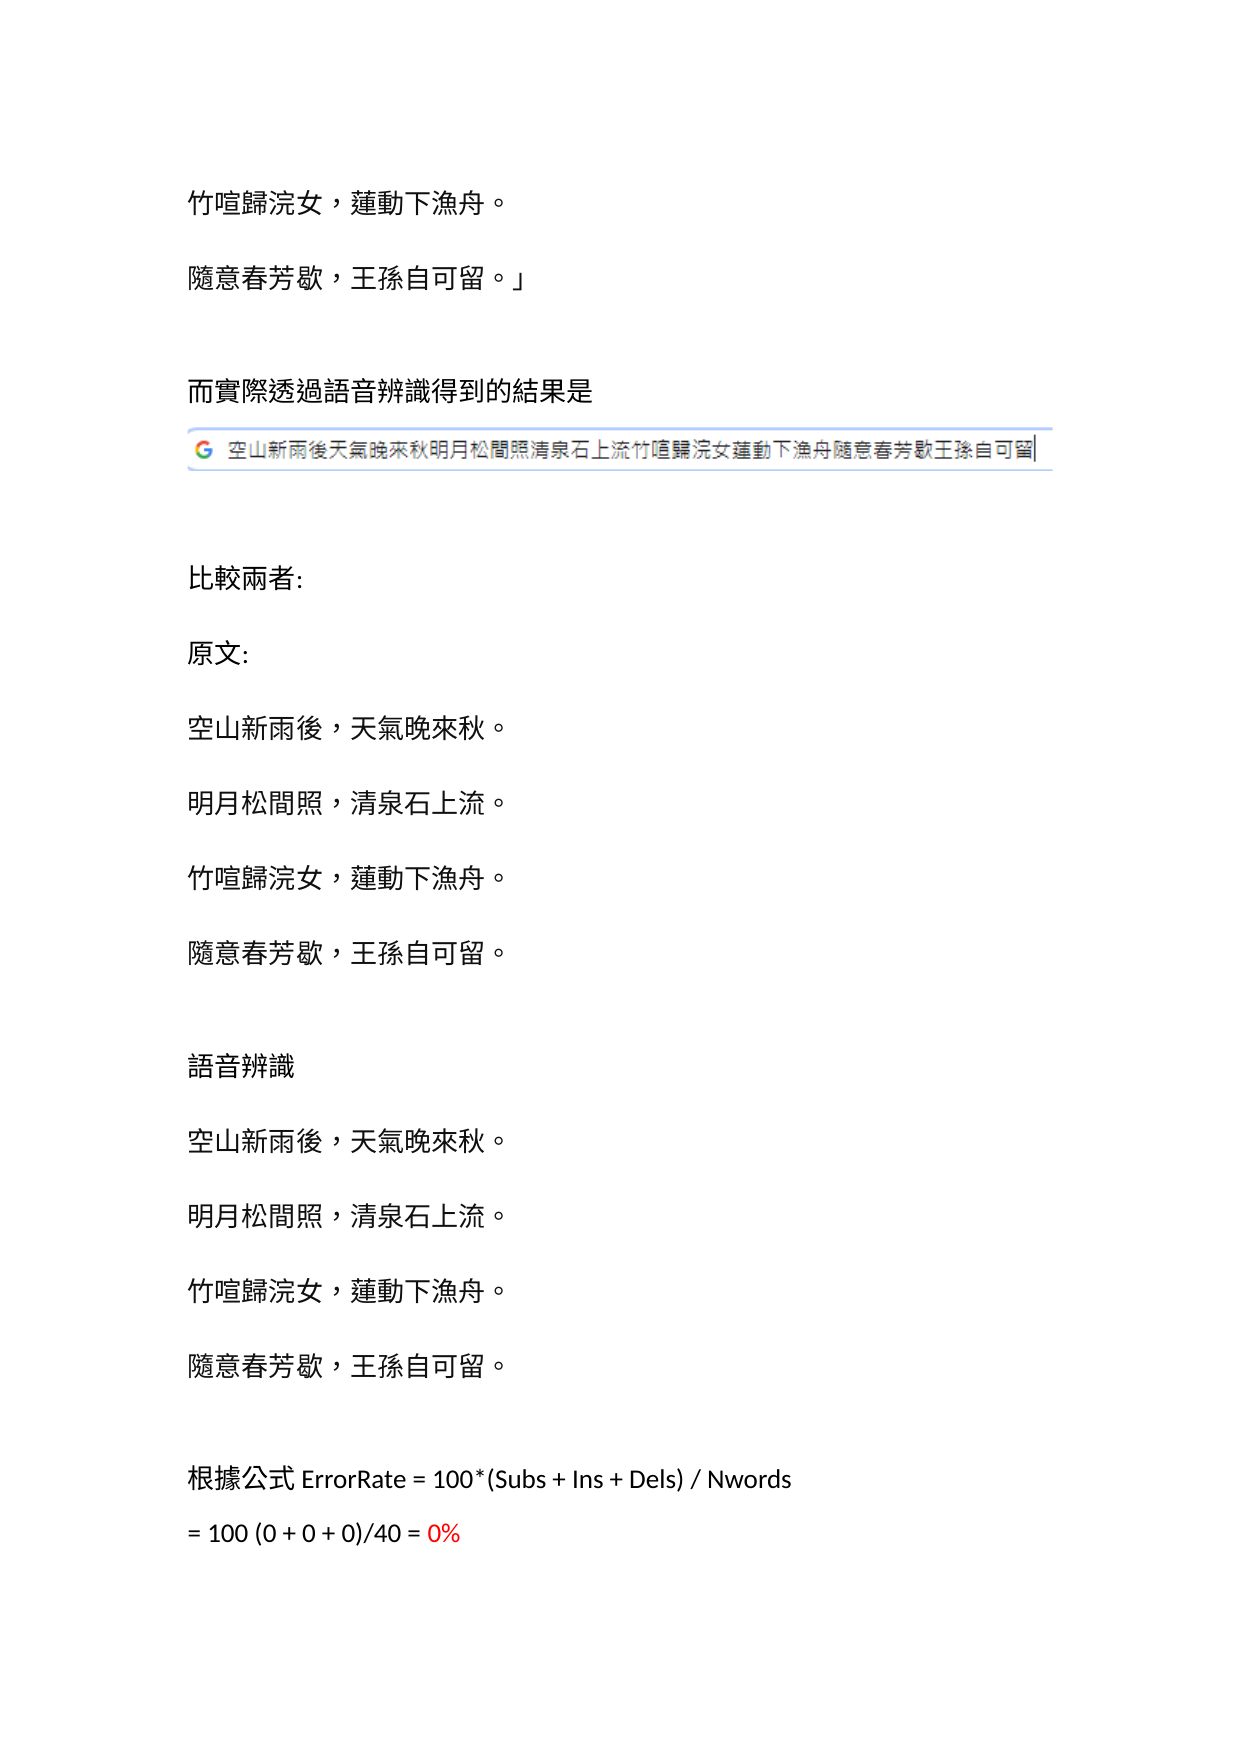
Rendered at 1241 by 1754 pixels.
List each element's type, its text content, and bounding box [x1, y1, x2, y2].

text 原文: [187, 614, 1053, 689]
text = 100 (0 + 0 + 0)/40 = 0% [187, 1514, 1053, 1552]
text 而實際透過語音辨識得到的結果是 [187, 352, 1053, 427]
text 比較兩者: [187, 539, 1053, 614]
text 空山新雨後，天氣晚來秋。 明月松間照，清泉石上流。 竹喧歸浣女，蓮動下漁舟。 隨意春芳歇，王孫自可留。 [187, 689, 1053, 989]
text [187, 164, 1053, 314]
picture [187, 427, 1053, 471]
text 空山新雨後，天氣晚來秋。 明月松間照，清泉石上流。 竹喧歸浣女，蓮動下漁舟。 隨意春芳歇，王孫自可留。 [187, 1102, 1053, 1402]
text 語音辨識 [187, 1027, 1053, 1102]
text 根據公式ErrorRate = 100*(Subs + Ins + Dels) / Nwords [187, 1439, 1053, 1514]
